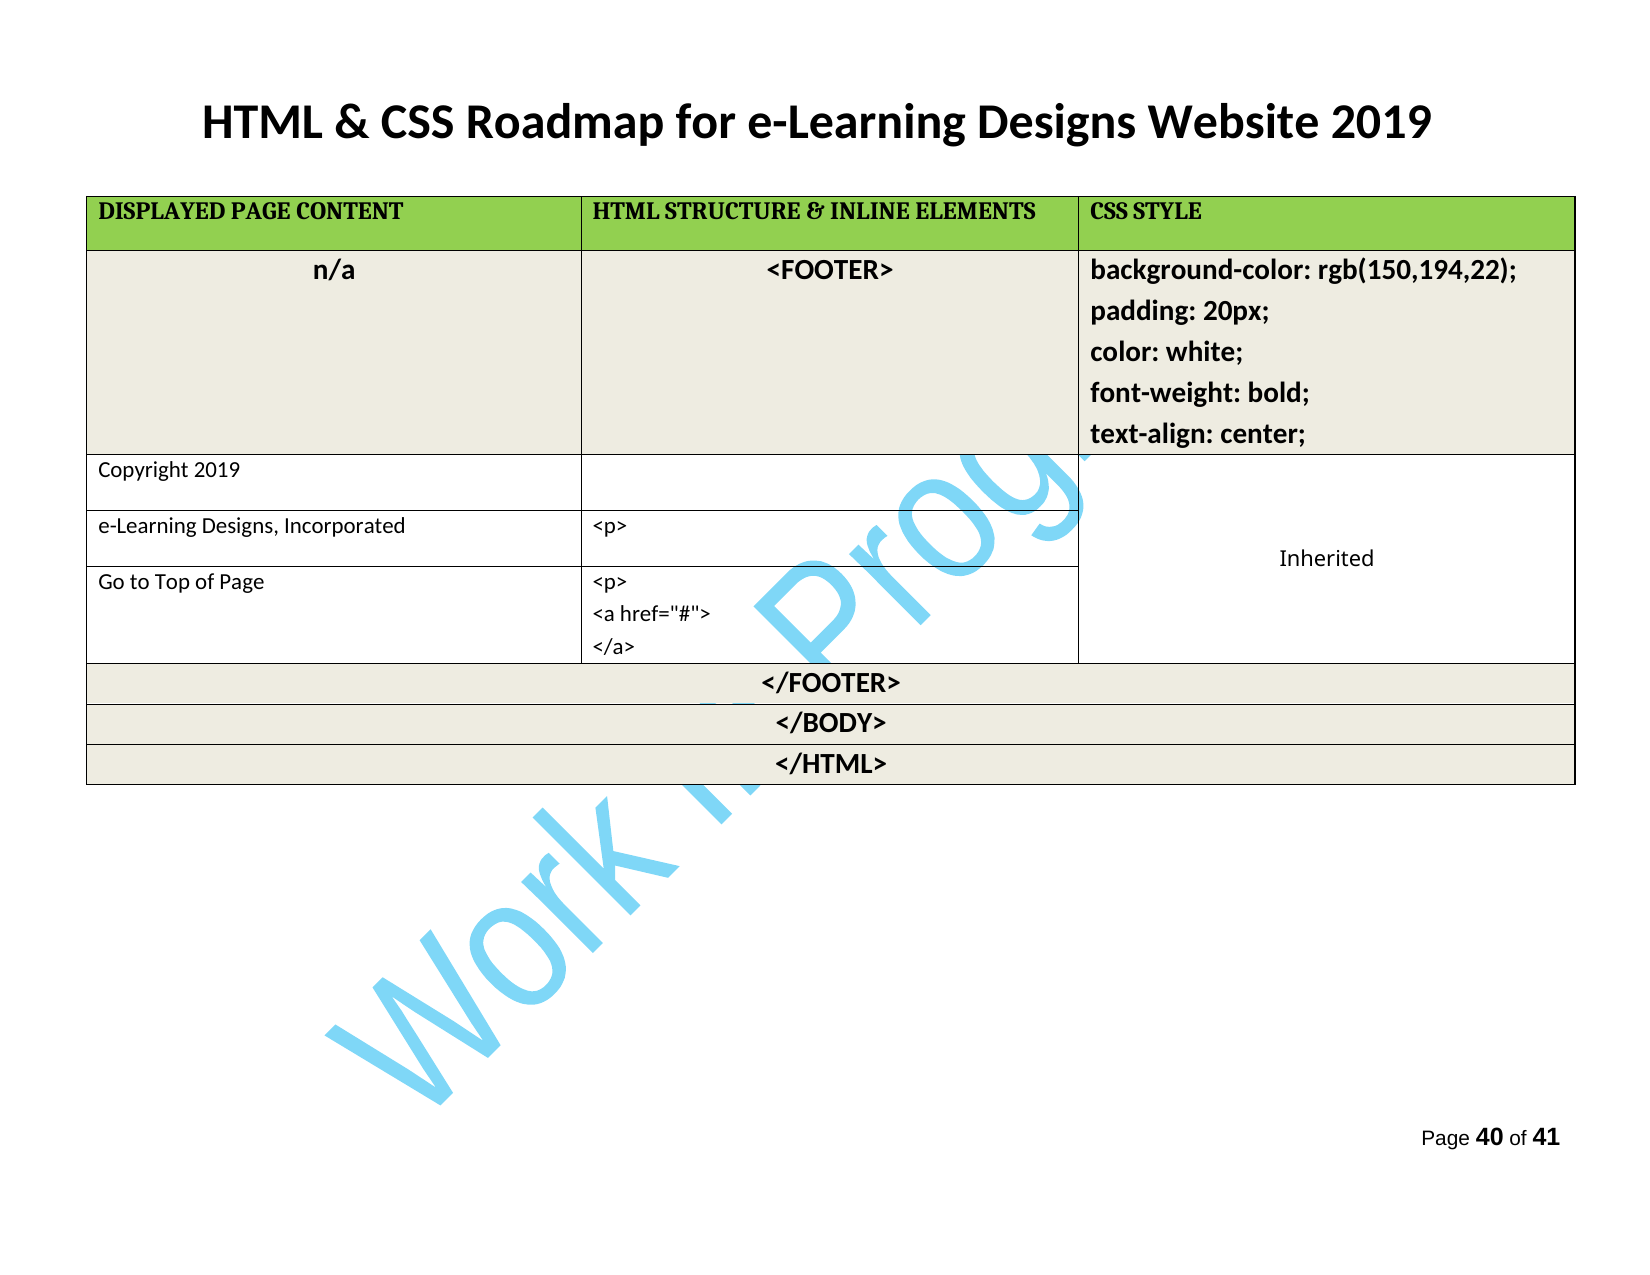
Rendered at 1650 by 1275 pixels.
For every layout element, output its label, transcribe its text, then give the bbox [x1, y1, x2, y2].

table_cell background-color: rgb(150,194,22); padding: 20px; color: white; font-weight: bold; text-align: center; [1079, 251, 1574, 454]
table_cell n/a [87, 251, 581, 454]
table_cell e-Learning Designs, Incorporated [87, 511, 581, 566]
table_cell Inherited [1079, 455, 1574, 663]
table_cell <p> <a href="#"> </a> [582, 567, 1078, 663]
table_cell Copyright 2019 [87, 455, 581, 510]
table_cell Go to Top of Page [87, 567, 581, 663]
table_cell [582, 455, 1078, 510]
table_cell </BODY> [87, 705, 1574, 744]
table_cell </HTML> [87, 745, 1574, 784]
table_header DISPLAYED PAGE CONTENT [87, 197, 581, 250]
table_cell </FOOTER> [87, 664, 1574, 703]
table_cell <FOOTER> [582, 251, 1078, 454]
table_header CSS STYLE [1079, 197, 1574, 250]
table_header HTML STRUCTURE & INLINE ELEMENTS [582, 197, 1078, 250]
table_cell <p> [582, 511, 1078, 566]
